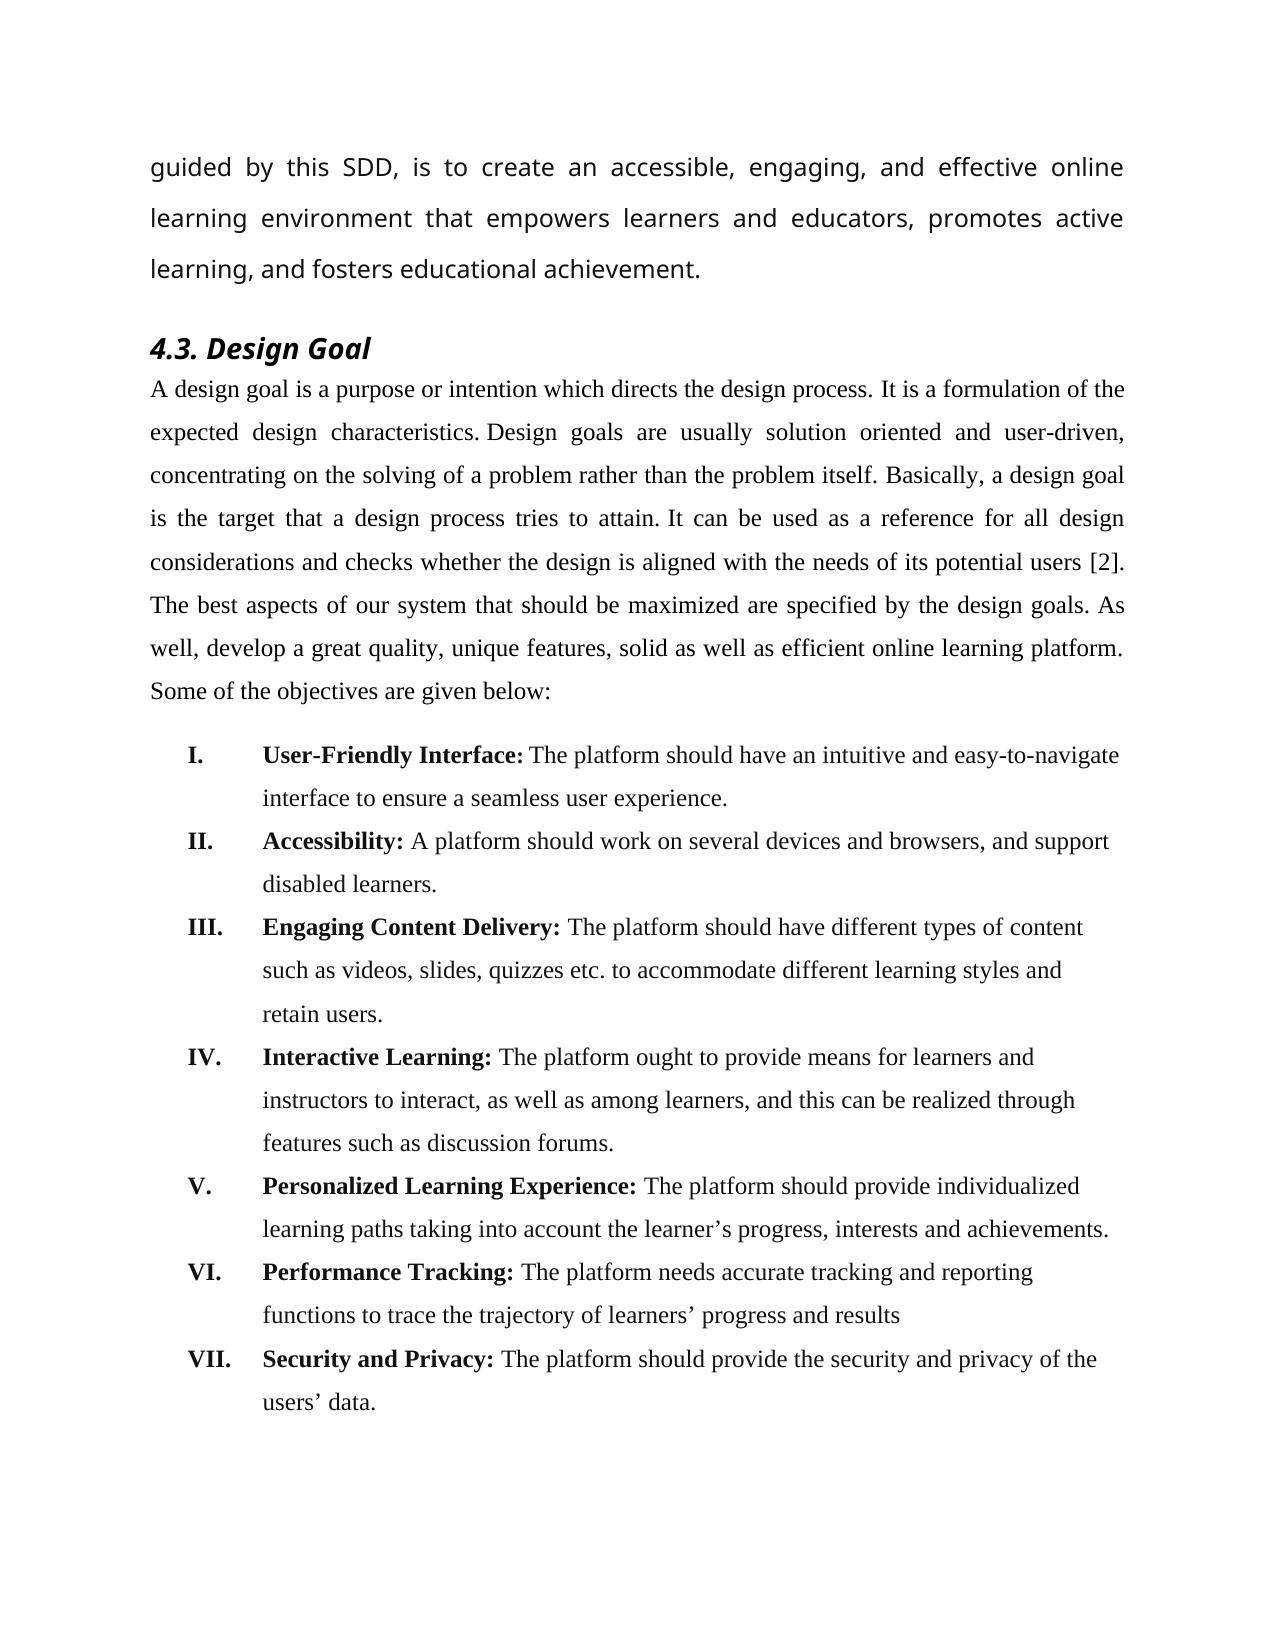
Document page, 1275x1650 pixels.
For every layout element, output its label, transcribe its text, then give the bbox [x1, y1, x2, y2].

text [150, 150, 1125, 286]
list Interactive Learning: The platform ought to provide means for learners and instructors to interact, as well as among learners, and this can be realized through features such as discussion forums. [187, 1042, 1125, 1157]
list Engaging Content Delivery: The platform should have different types of content such as videos, slides, quizzes etc. to accommodate different learning styles and retain users. [187, 912, 1125, 1027]
list Accessibility: A platform should work on several devices and browsers, and support disabled learners. [187, 826, 1125, 898]
list Performance Tracking: The platform needs accurate tracking and reporting functions to trace the trajectory of learners’ progress and results [187, 1257, 1125, 1329]
subtitle 4.3. Design Goal [150, 328, 1125, 368]
list Personalized Learning Experience: The platform should provide individualized learning paths taking into account the learner’s progress, interests and achievements. [187, 1171, 1125, 1243]
list User-Friendly Interface: The platform should have an intuitive and easy-to-navigate interface to ensure a seamless user experience. [187, 740, 1125, 812]
list Security and Privacy: The platform should provide the security and privacy of the users’ data. [187, 1344, 1125, 1416]
text A design goal is a purpose or intention which directs the design process. It is a formulation of the expected design characteristics. Design goals are usually solution oriented and user-driven, concentrating on the solving of a problem rather than the problem itself. Basically, a design goal is the target that a design process tries to attain. It can be used as a reference for all design considerations and checks whether the design is aligned with the needs of its potential users. The best aspects of our system that should be maximized are specified by the design goals. As well, develop a great quality, unique features, solid as well as efficient online learning platform. Some of the objectives are given below: [150, 374, 1125, 705]
